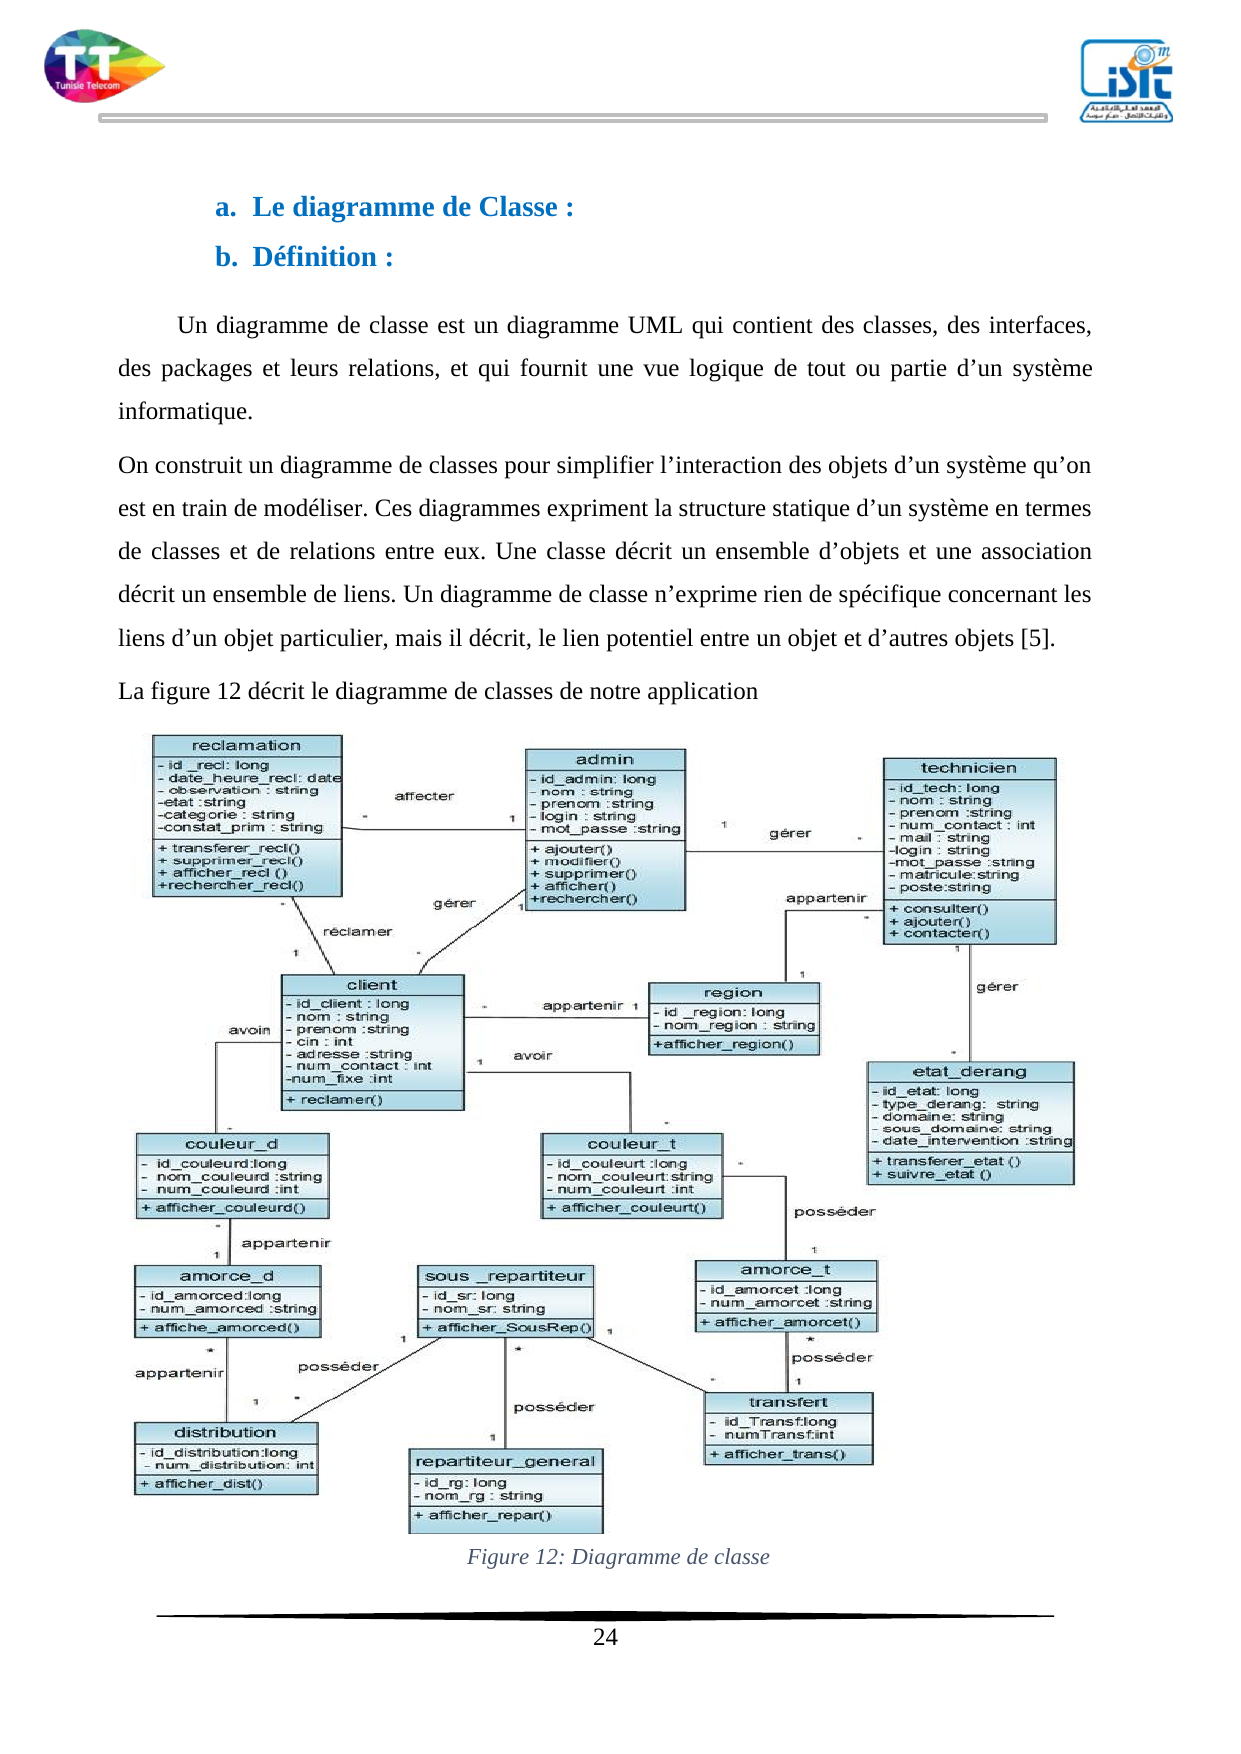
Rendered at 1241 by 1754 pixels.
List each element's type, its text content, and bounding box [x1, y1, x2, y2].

text Un diagramme de classe est un diagramme UML qui contient des classes, des interfaces, des packages et leurs relations, et qui fournit une vue logique de tout ou partie d’un système informatique. [118, 310, 1093, 425]
text Figure 12: Diagramme de classe [360, 1534, 876, 1570]
subtitle Le diagramme de Classe : [215, 189, 1228, 222]
picture [43, 28, 166, 103]
text La figure 12 décrit le diagramme de classes de notre application [118, 676, 1228, 705]
text On construit un diagramme de classes pour simplifier l’interaction des objets d’un système qu’on est en train de modéliser. Ces diagrammes expriment la structure statique d’un système en termes de classes et de relations entre eux. Une classe décrit un ensemble d’objets et une association décrit un ensemble de liens. Un diagramme de classe n’exprime rien de spécifique concernant les liens d’un objet particulier, mais il décrit, le lien potentiel entre un objet et d’autres objets [5]. [118, 450, 1093, 651]
picture [1078, 39, 1173, 123]
list Définition : [215, 239, 1228, 273]
picture [130, 725, 1091, 1534]
